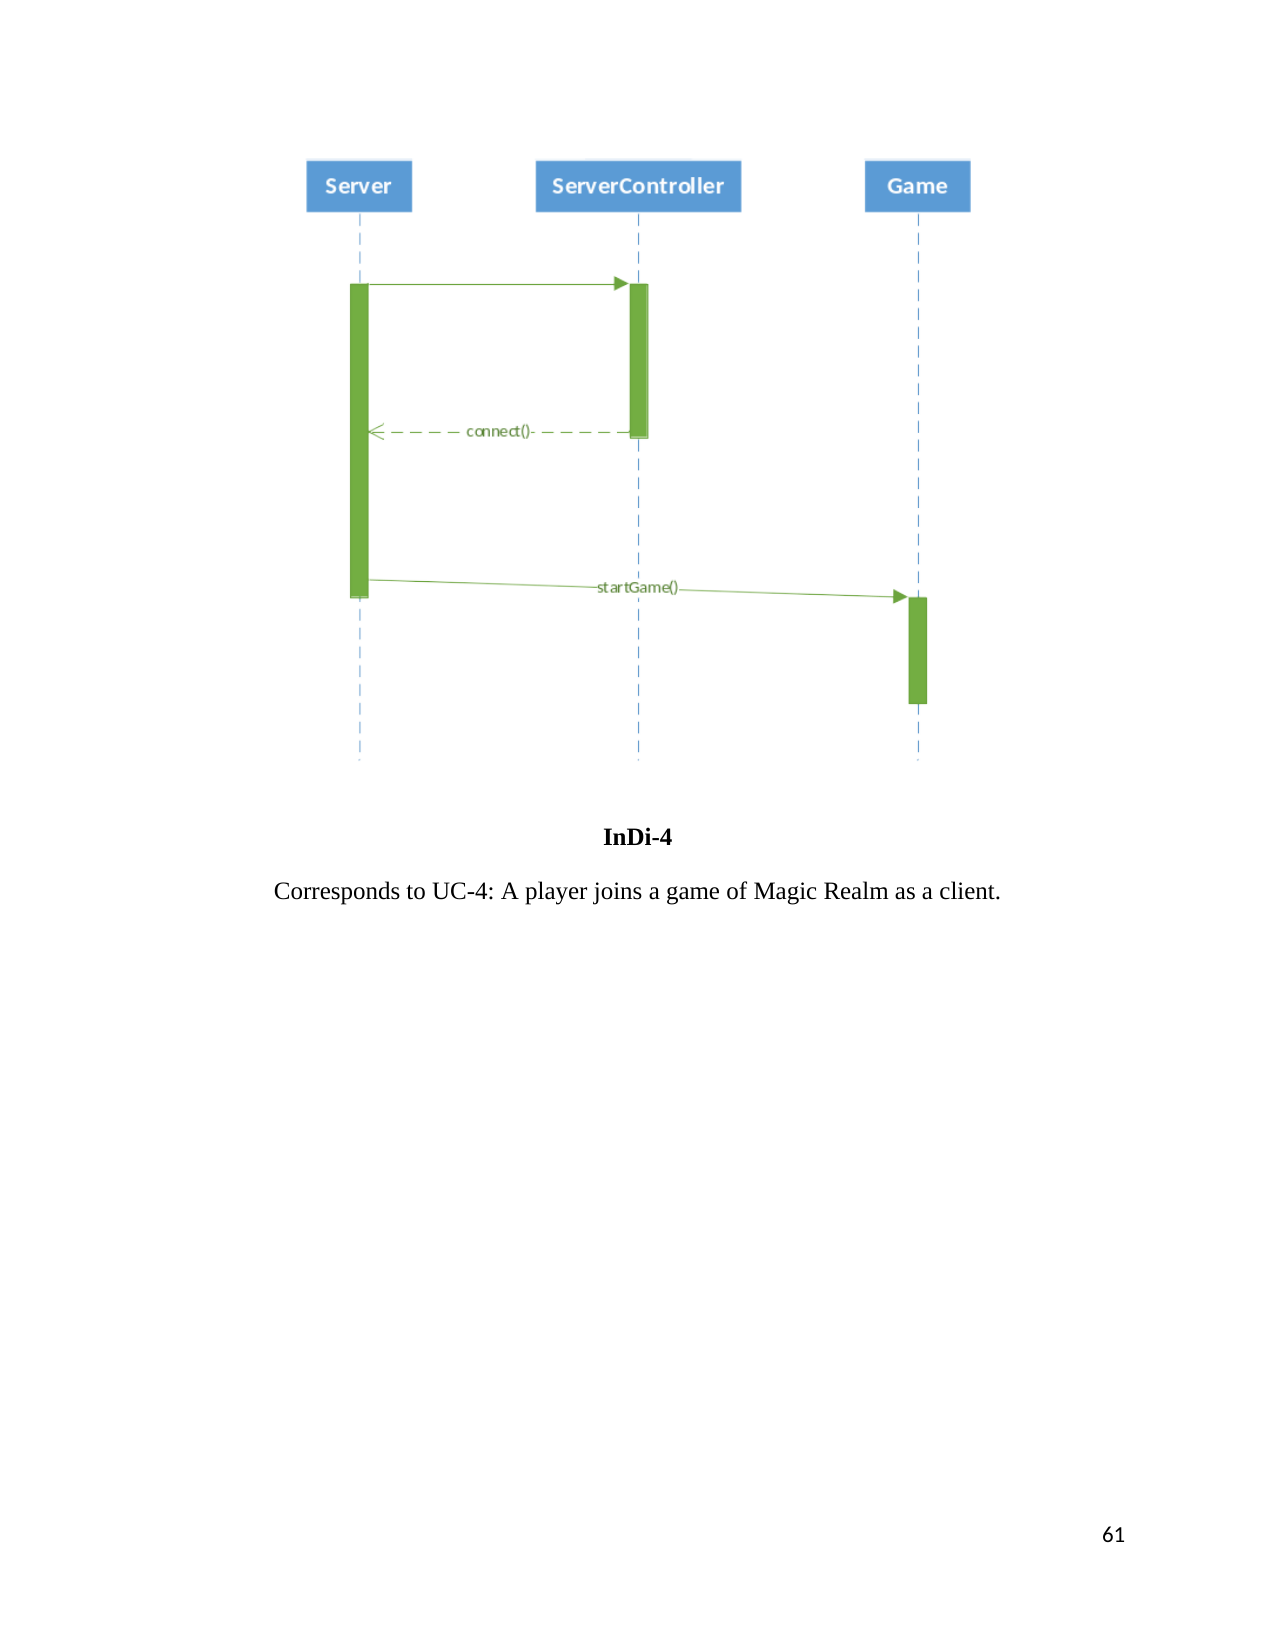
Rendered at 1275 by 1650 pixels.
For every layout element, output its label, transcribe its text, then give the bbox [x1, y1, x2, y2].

text InDi-4 [150, 822, 1125, 851]
text Corresponds to UC-4: A player joins a game of Magic Realm as a client. [150, 876, 1125, 904]
